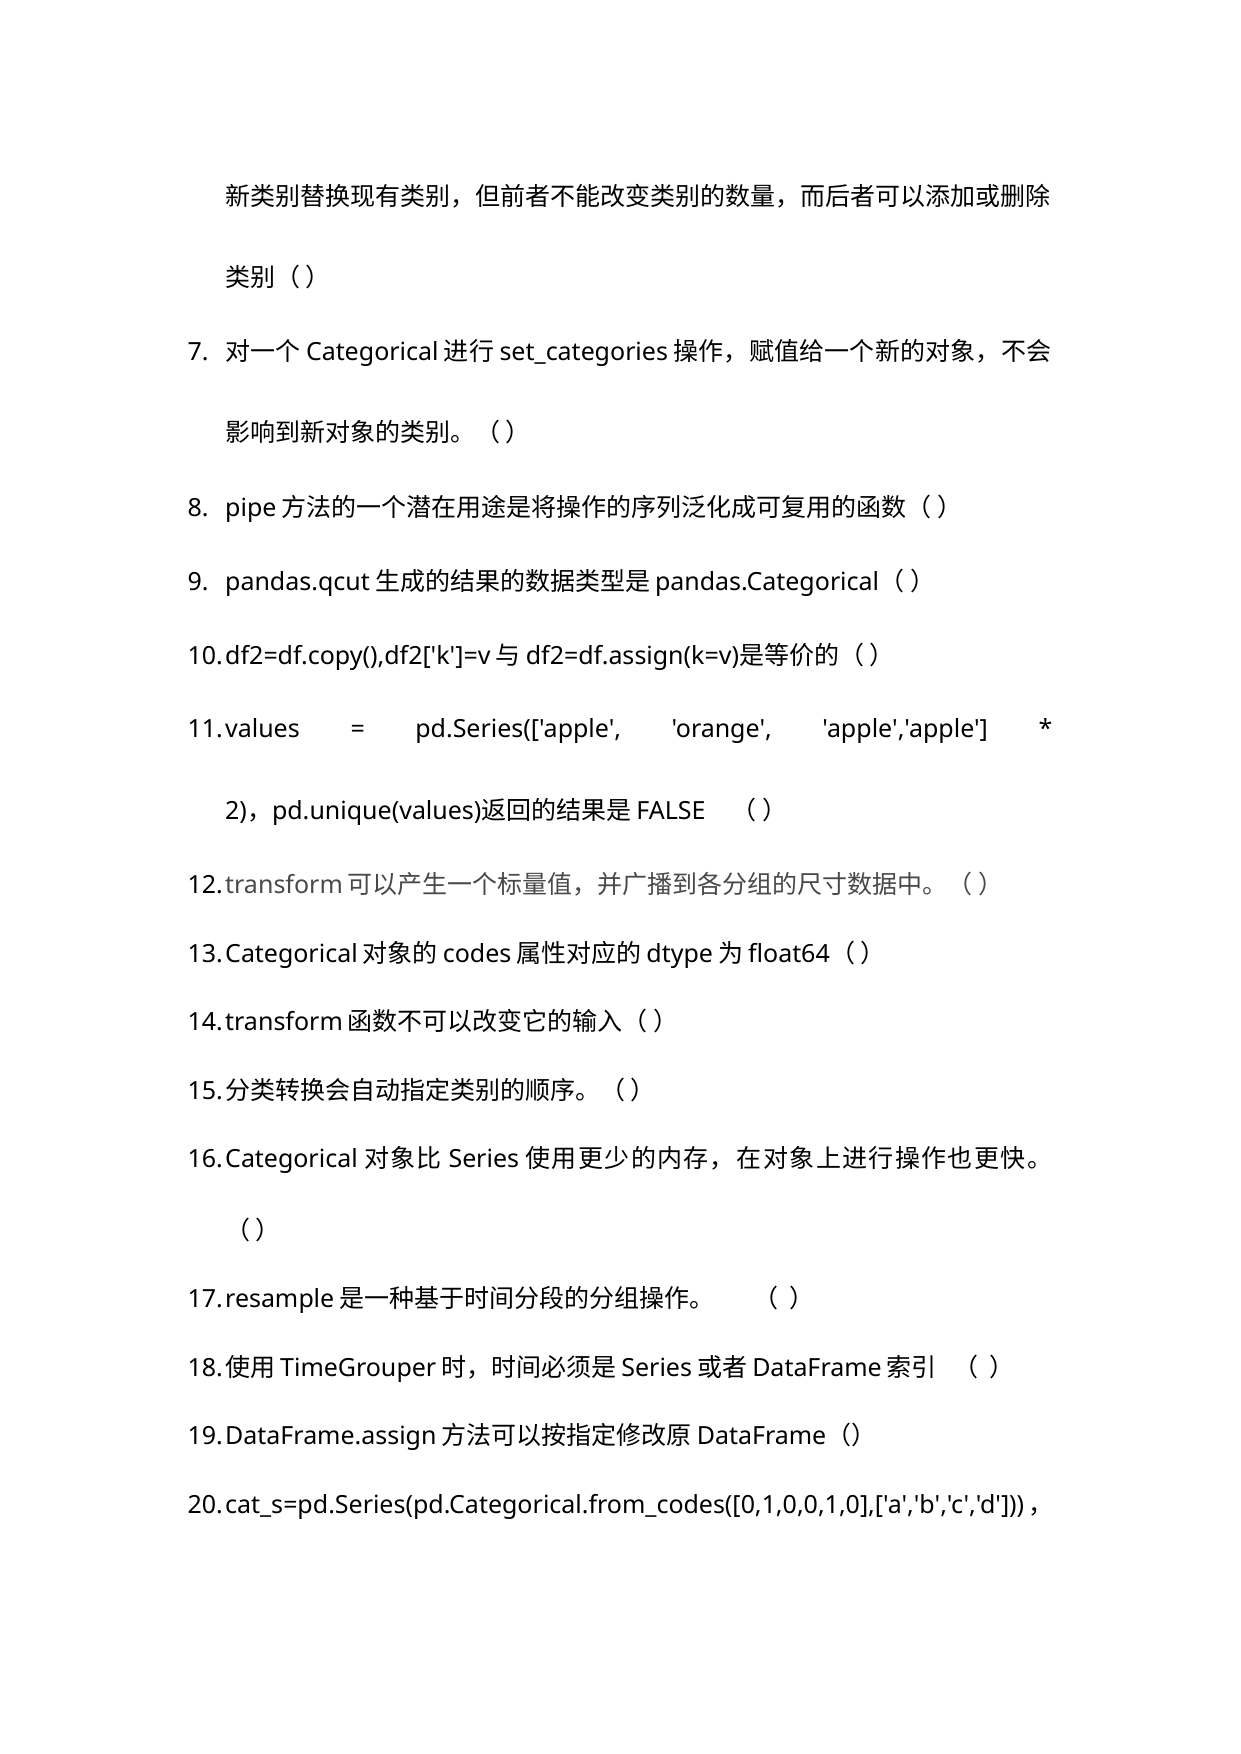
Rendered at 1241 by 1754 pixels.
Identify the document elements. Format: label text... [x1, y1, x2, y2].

list 分类转换会自动指定类别的顺序。（ ） [187, 1056, 1053, 1121]
list 对于Series中的分类方法，rename_categories和set_categories都能用新类别替换现有类别，但前者不能改变类别的数量，而后者可以添加或删除类别（ ） [187, 162, 1053, 308]
list 使用TimeGrouper时，时间必须是Series或者DataFrame索引 （ ） [187, 1333, 1053, 1398]
list resample是一种基于时间分段的分组操作。 （ ） [187, 1264, 1053, 1329]
list transform可以产生一个标量值，并广播到各分组的尺寸数据中。（ ） [187, 850, 1053, 915]
list 对一个Categorical进行set_categories操作，赋值给一个新的对象，不会影响到新对象的类别。（ ） [187, 317, 1053, 463]
list df2=df.copy(),df2['k']=v与df2=df.assign(k=v)是等价的（ ） [187, 621, 1053, 686]
list DataFrame.assign方法可以按指定修改原DataFrame（） [187, 1401, 1053, 1466]
list cat_s=pd.Series(pd.Categorical.from_codes([0,1,0,0,1,0],['a','b','c','d']))，可以执行cat_s.remove_unused_categories()来去除所有没有出现在数据中的类别（ ） [187, 1470, 1053, 1535]
list values = pd.Series(['apple', 'orange', 'apple','apple'] * 2)，pd.unique(values)返回的结果是FALSE （ ） [187, 695, 1053, 841]
list pipe方法的一个潜在用途是将操作的序列泛化成可复用的函数（ ） [187, 473, 1053, 538]
list Categorical对象比Series使用更少的内存，在对象上进行操作也更快。（ ） [187, 1124, 1053, 1261]
list pandas.qcut生成的结果的数据类型是pandas.Categorical（ ） [187, 547, 1053, 612]
list Categorical对象的codes属性对应的dtype为float64（ ） [187, 919, 1053, 984]
list transform函数不可以改变它的输入（ ） [187, 987, 1053, 1052]
